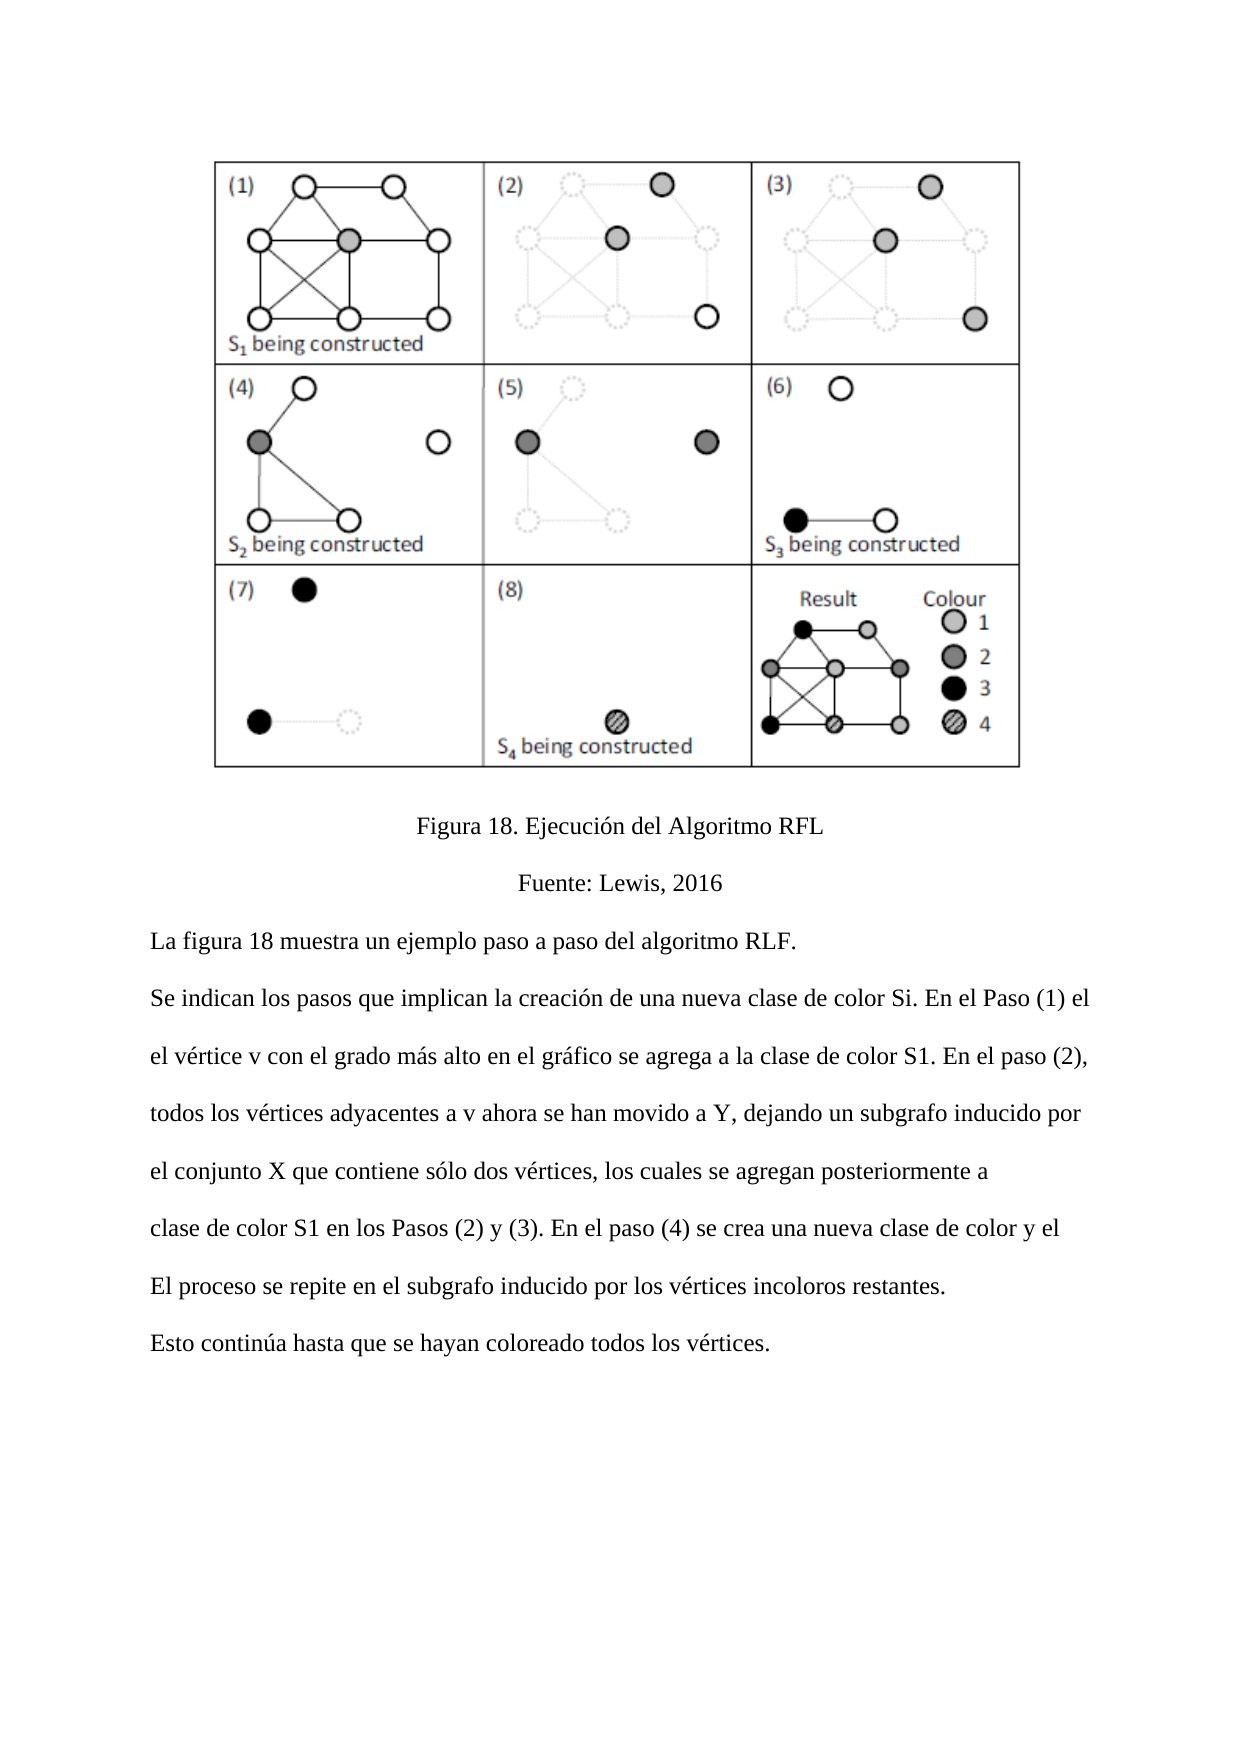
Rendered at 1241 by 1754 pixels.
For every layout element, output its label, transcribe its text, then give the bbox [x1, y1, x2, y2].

text La figura 18 muestra un ejemplo paso a paso del algoritmo RLF. [150, 926, 1090, 954]
text el vértice v con el grado más alto en el gráfico se agrega a la clase de color S1. En el paso (2), [150, 1041, 1090, 1069]
text clase de color S1 en los Pasos (2) y (3). En el paso (4) se crea una nueva clase de color y el [150, 1213, 1090, 1242]
text Fuente: Lewis, 2016 [150, 868, 1090, 897]
text Esto continúa hasta que se hayan coloreado todos los vértices. [150, 1328, 1090, 1357]
picture [202, 147, 1039, 785]
text todos los vértices adyacentes a v ahora se han movido a Y, dejando un subgrafo inducido por [150, 1098, 1090, 1127]
text Figura 18. Ejecución del Algoritmo RFL [150, 811, 1090, 839]
text Se indican los pasos que implican la creación de una nueva clase de color Si. En el Paso (1) el [150, 983, 1090, 1012]
text El proceso se repite en el subgrafo inducido por los vértices incoloros restantes. [150, 1271, 1090, 1299]
text el conjunto X que contiene sólo dos vértices, los cuales se agregan posteriormente a [150, 1156, 1090, 1184]
